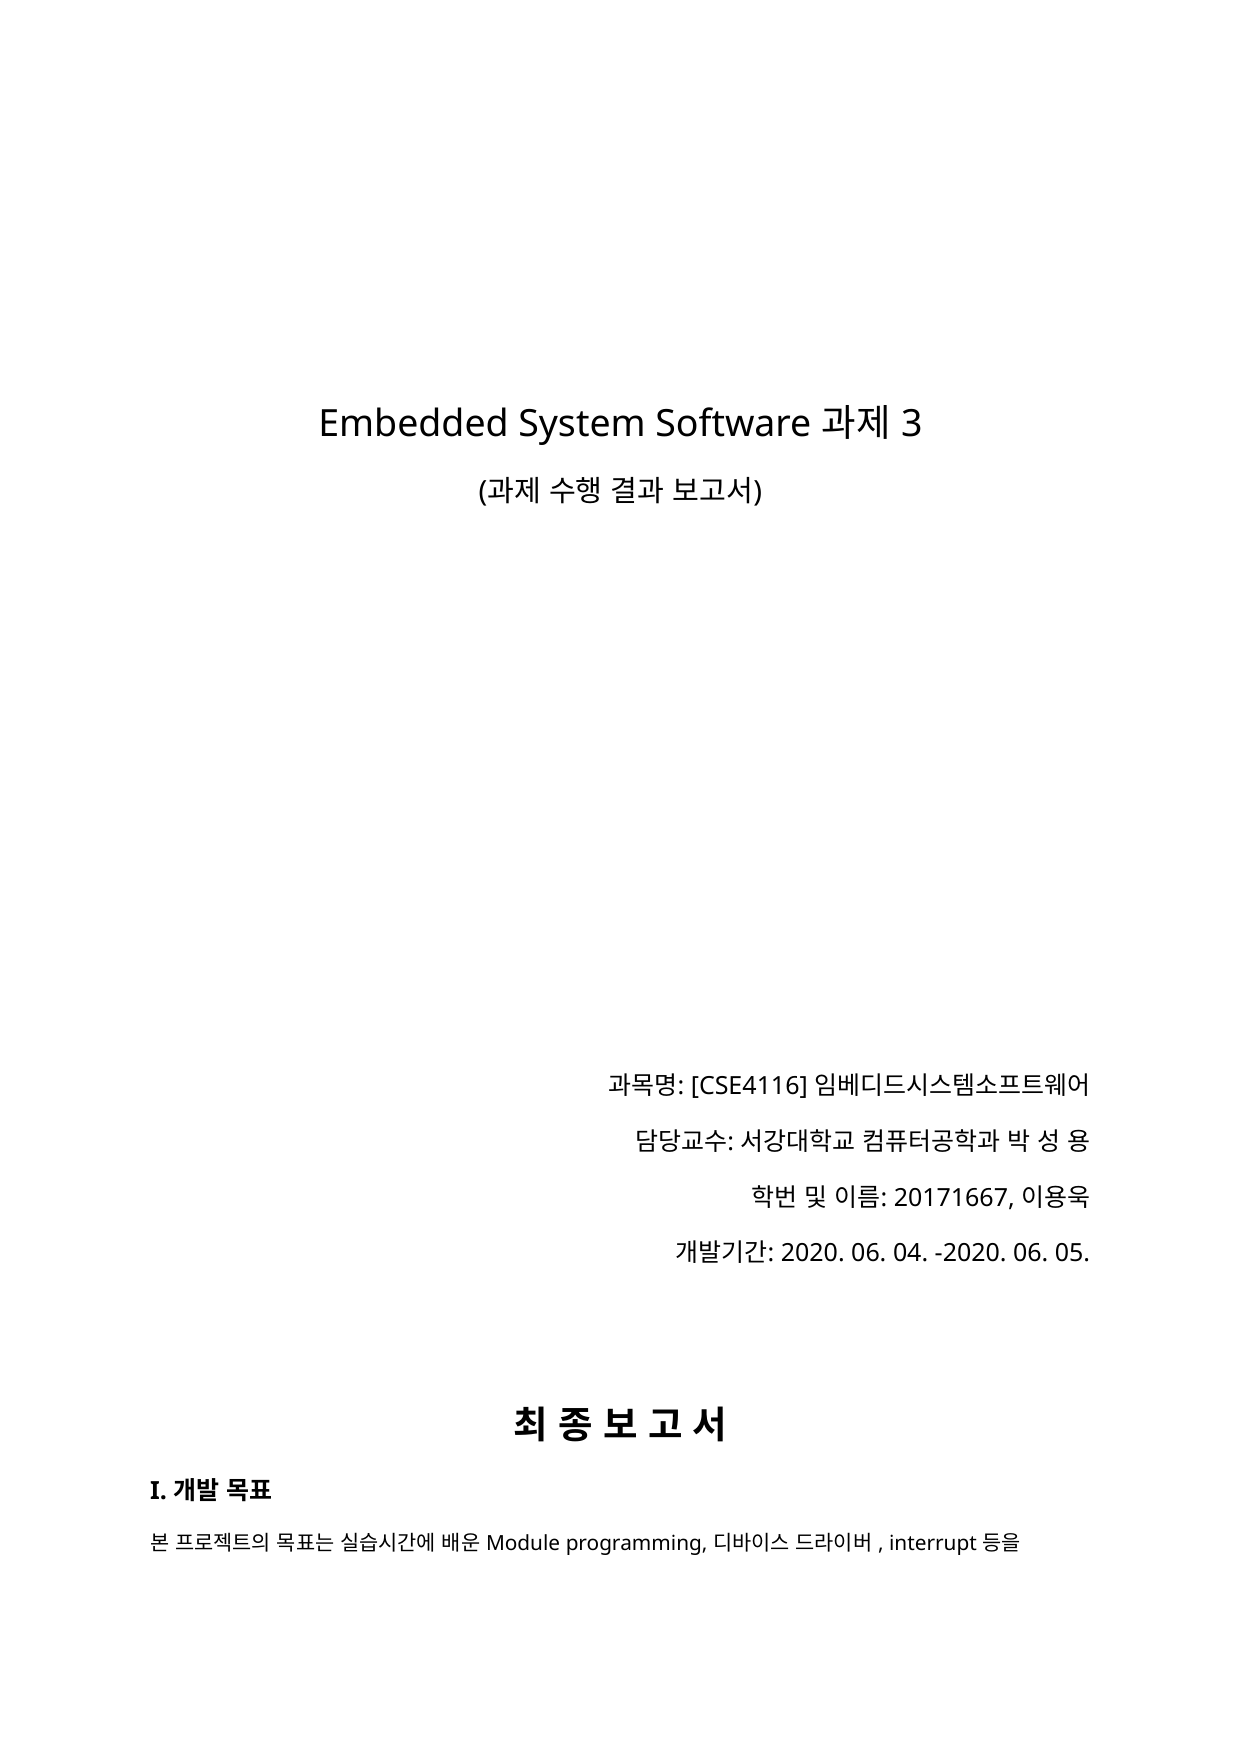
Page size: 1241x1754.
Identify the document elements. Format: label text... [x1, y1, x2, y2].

text 과목명: [CSE4116] 임베디드시스템소프트웨어 [150, 1066, 1090, 1102]
text 담당교수: 서강대학교 컴퓨터공학과 박 성 용 [150, 1121, 1090, 1158]
text I. 개발 목표 [150, 1471, 1090, 1507]
text Embedded System Software 과제 3 [150, 392, 1090, 447]
text 최 종 보 고 서 [150, 1395, 1090, 1450]
text (과제 수행 결과 보고서) [150, 468, 1090, 510]
text 개발기간: 2020. 06. 04. -2020. 06. 05. [150, 1233, 1090, 1269]
text 학번 및 이름: 20171667, 이용욱 [150, 1177, 1090, 1213]
text 본 프로젝트의 목표는 실습시간에 배운 Module programming, 디바이스 드라이버 , interrupt 등을 [150, 1526, 1090, 1557]
